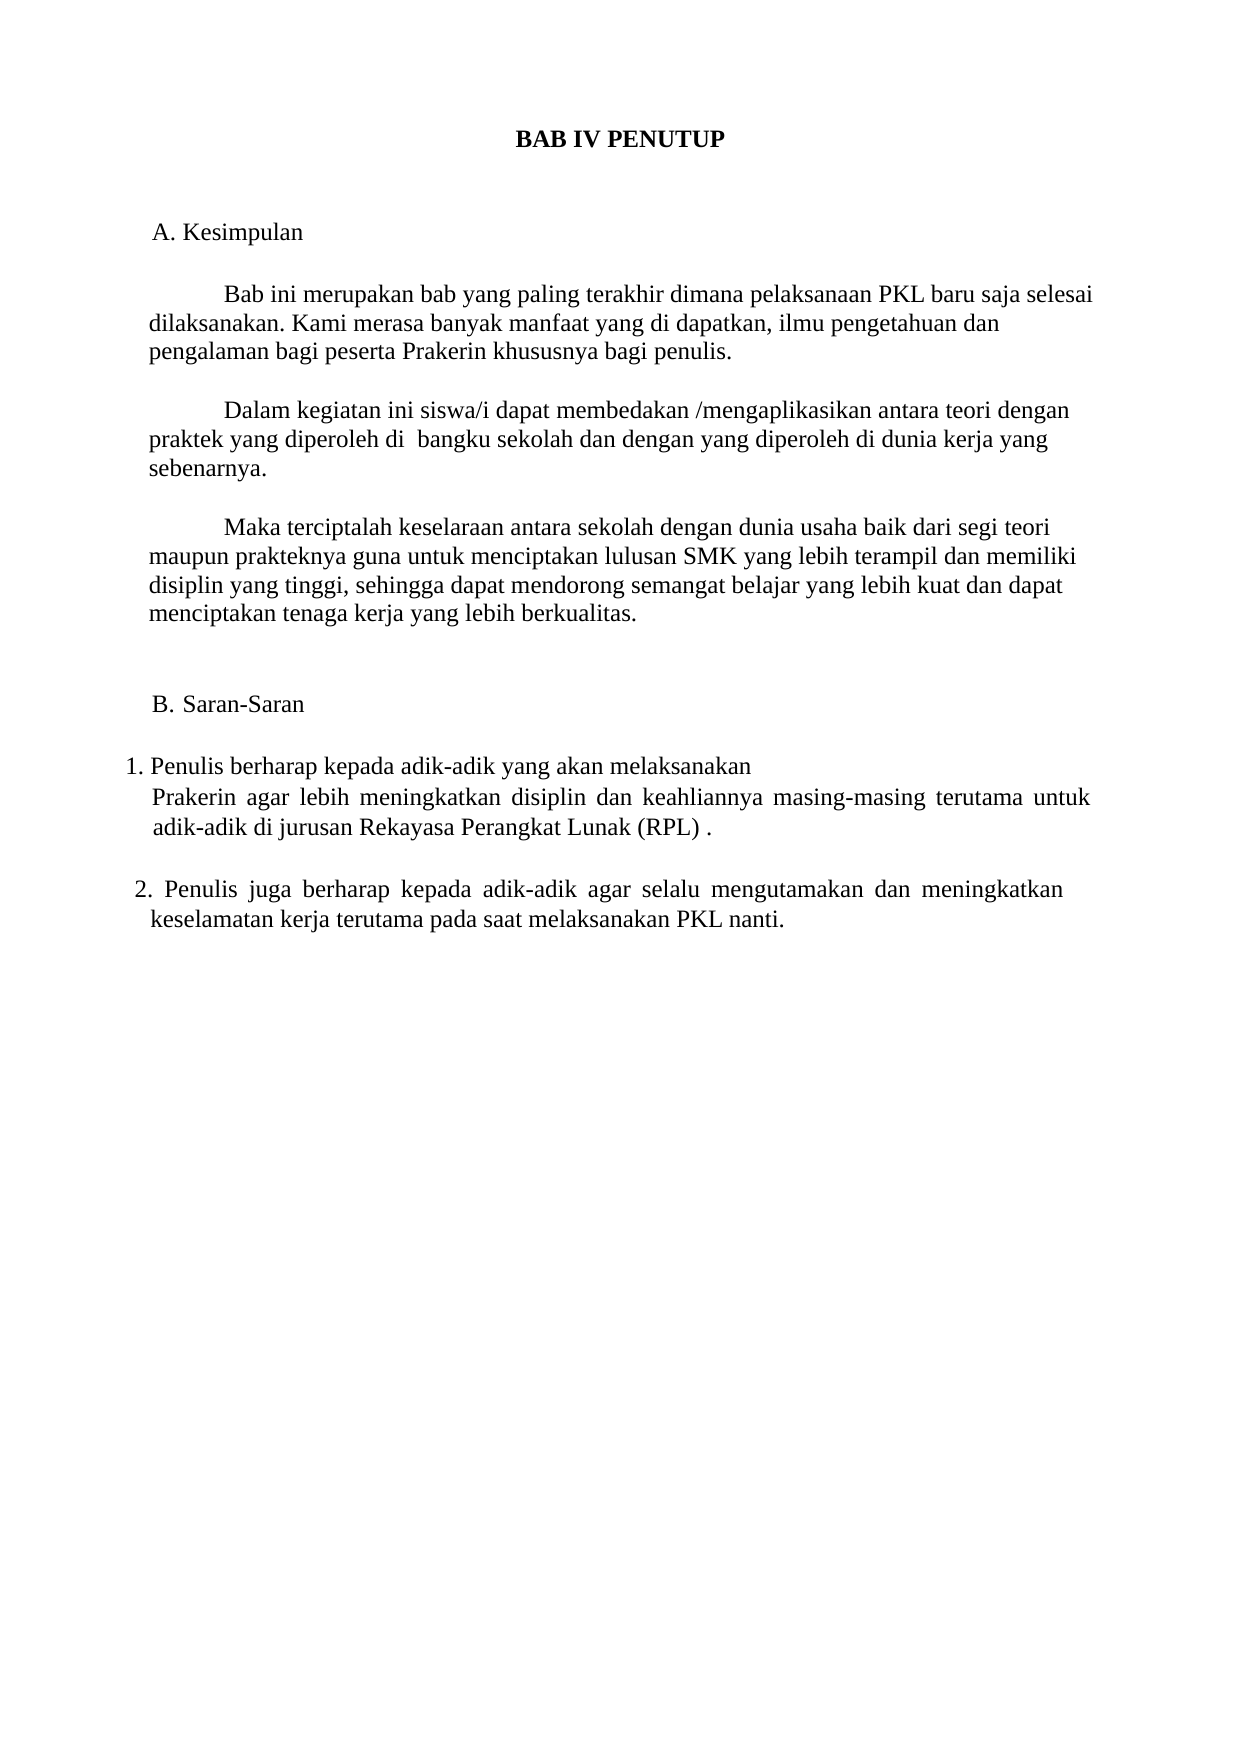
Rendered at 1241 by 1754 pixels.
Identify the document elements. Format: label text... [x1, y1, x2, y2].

text 1. Penulis berharap kepada adik-adik yang akan melaksanakan [113, 751, 1091, 780]
text Prakerin agar lebih meningkatkan disiplin dan keahliannya masing-masing terutama untuk adik-adik di jurusan Rekayasa Perangkat Lunak (RPL) . [152, 782, 1091, 841]
list Kesimpulan [152, 217, 1091, 246]
subtitle BAB IV PENUTUP [44, 124, 1196, 153]
list Saran-Saran [152, 689, 1091, 718]
text Maka terciptalah keselaraan antara sekolah dengan dunia usaha baik dari segi teori maupun prakteknya guna untuk menciptakan lulusan SMK yang lebih terampil dan memiliki disiplin yang tinggi, sehingga dapat mendorong semangat belajar yang lebih kuat dan dapat menciptakan tenaga kerja yang lebih berkualitas. [148, 513, 1093, 627]
text 2. Penulis juga berharap kepada adik-adik agar selalu mengutamakan dan meningkatkan keselamatan kerja terutama pada saat melaksanakan PKL nanti. [113, 874, 1063, 932]
text Dalam kegiatan ini siswa/i dapat membedakan /mengaplikasikan antara teori dengan praktek yang diperoleh di bangku sekolah dan dengan yang diperoleh di dunia kerja yang sebenarnya. [148, 396, 1093, 482]
text Bab ini merupakan bab yang paling terakhir dimana pelaksanaan PKL baru saja selesai dilaksanakan. Kami merasa banyak manfaat yang di dapatkan, ilmu pengetahuan dan pengalaman bagi peserta Prakerin khususnya bagi penulis. [148, 279, 1093, 365]
